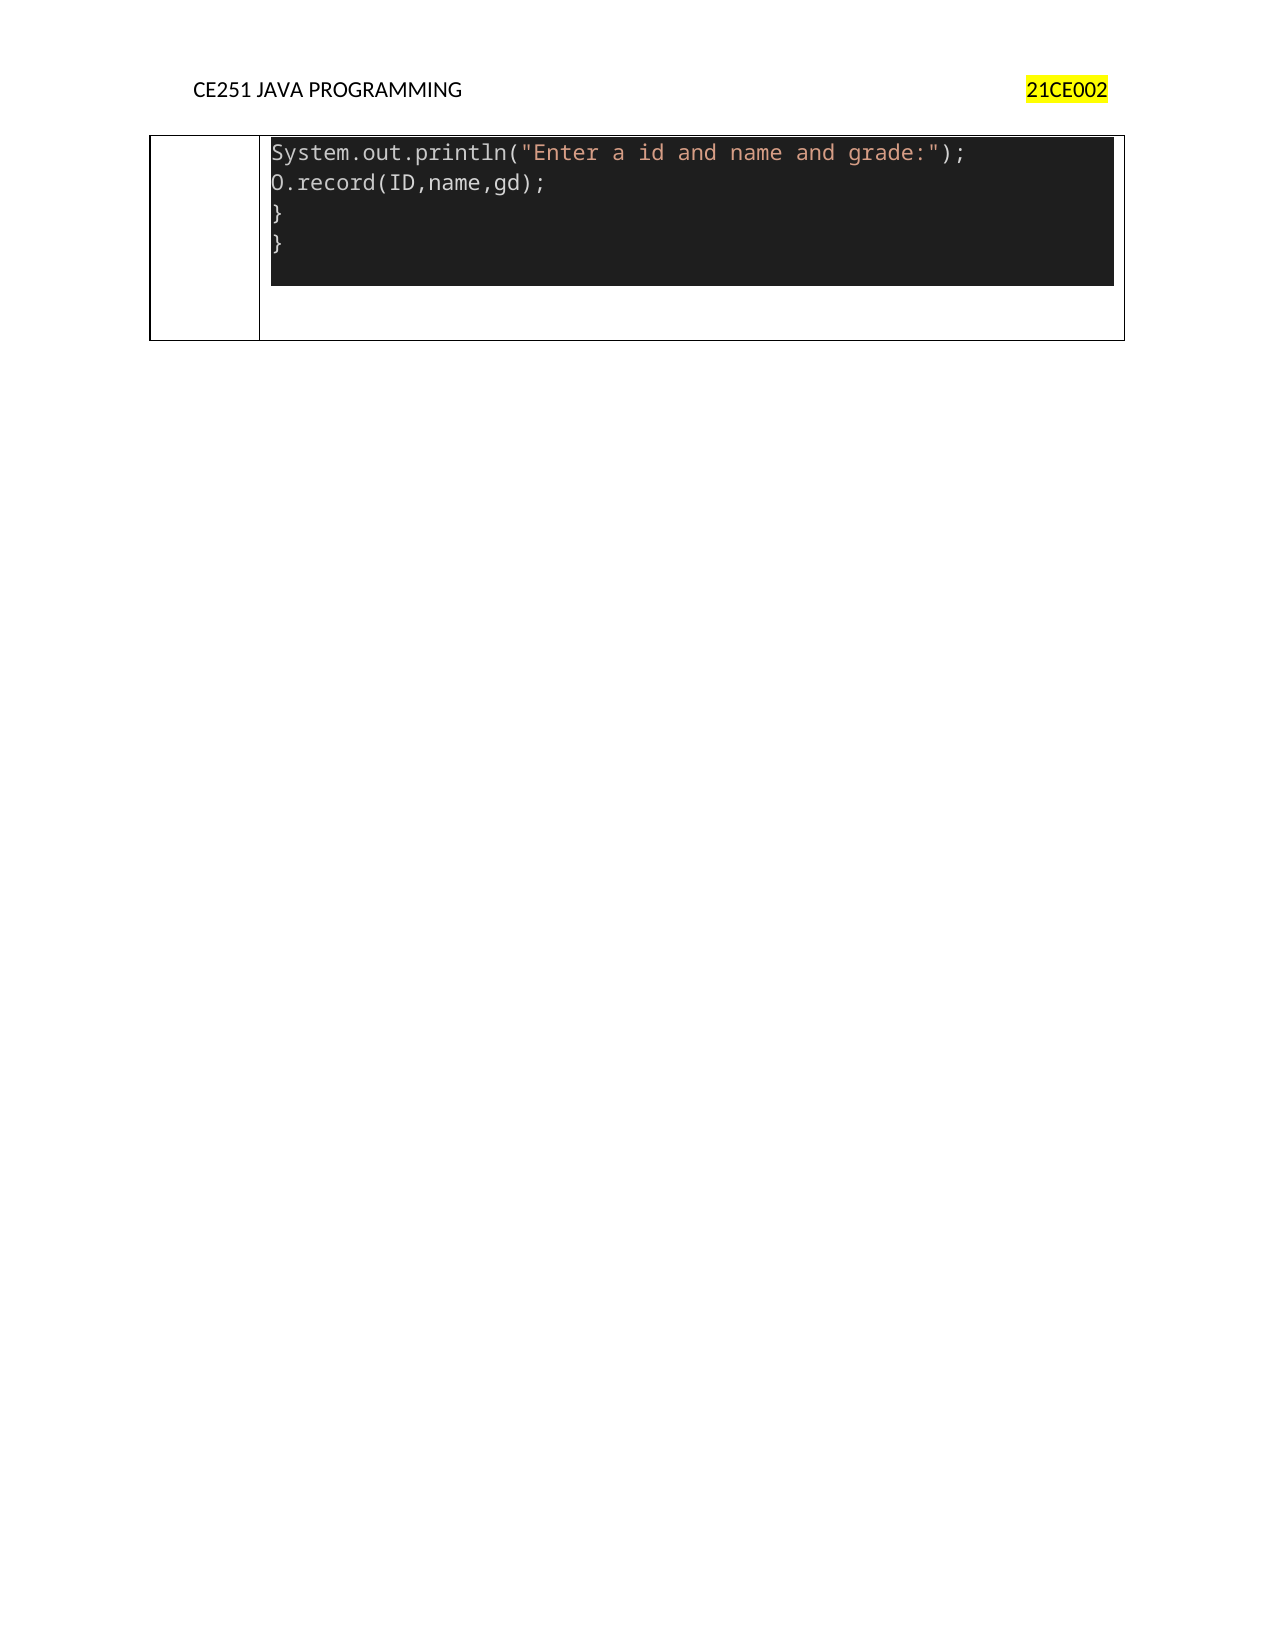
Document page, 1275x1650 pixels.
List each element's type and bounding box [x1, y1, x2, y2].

table_cell [151, 136, 259, 340]
table_cell [260, 136, 1124, 340]
